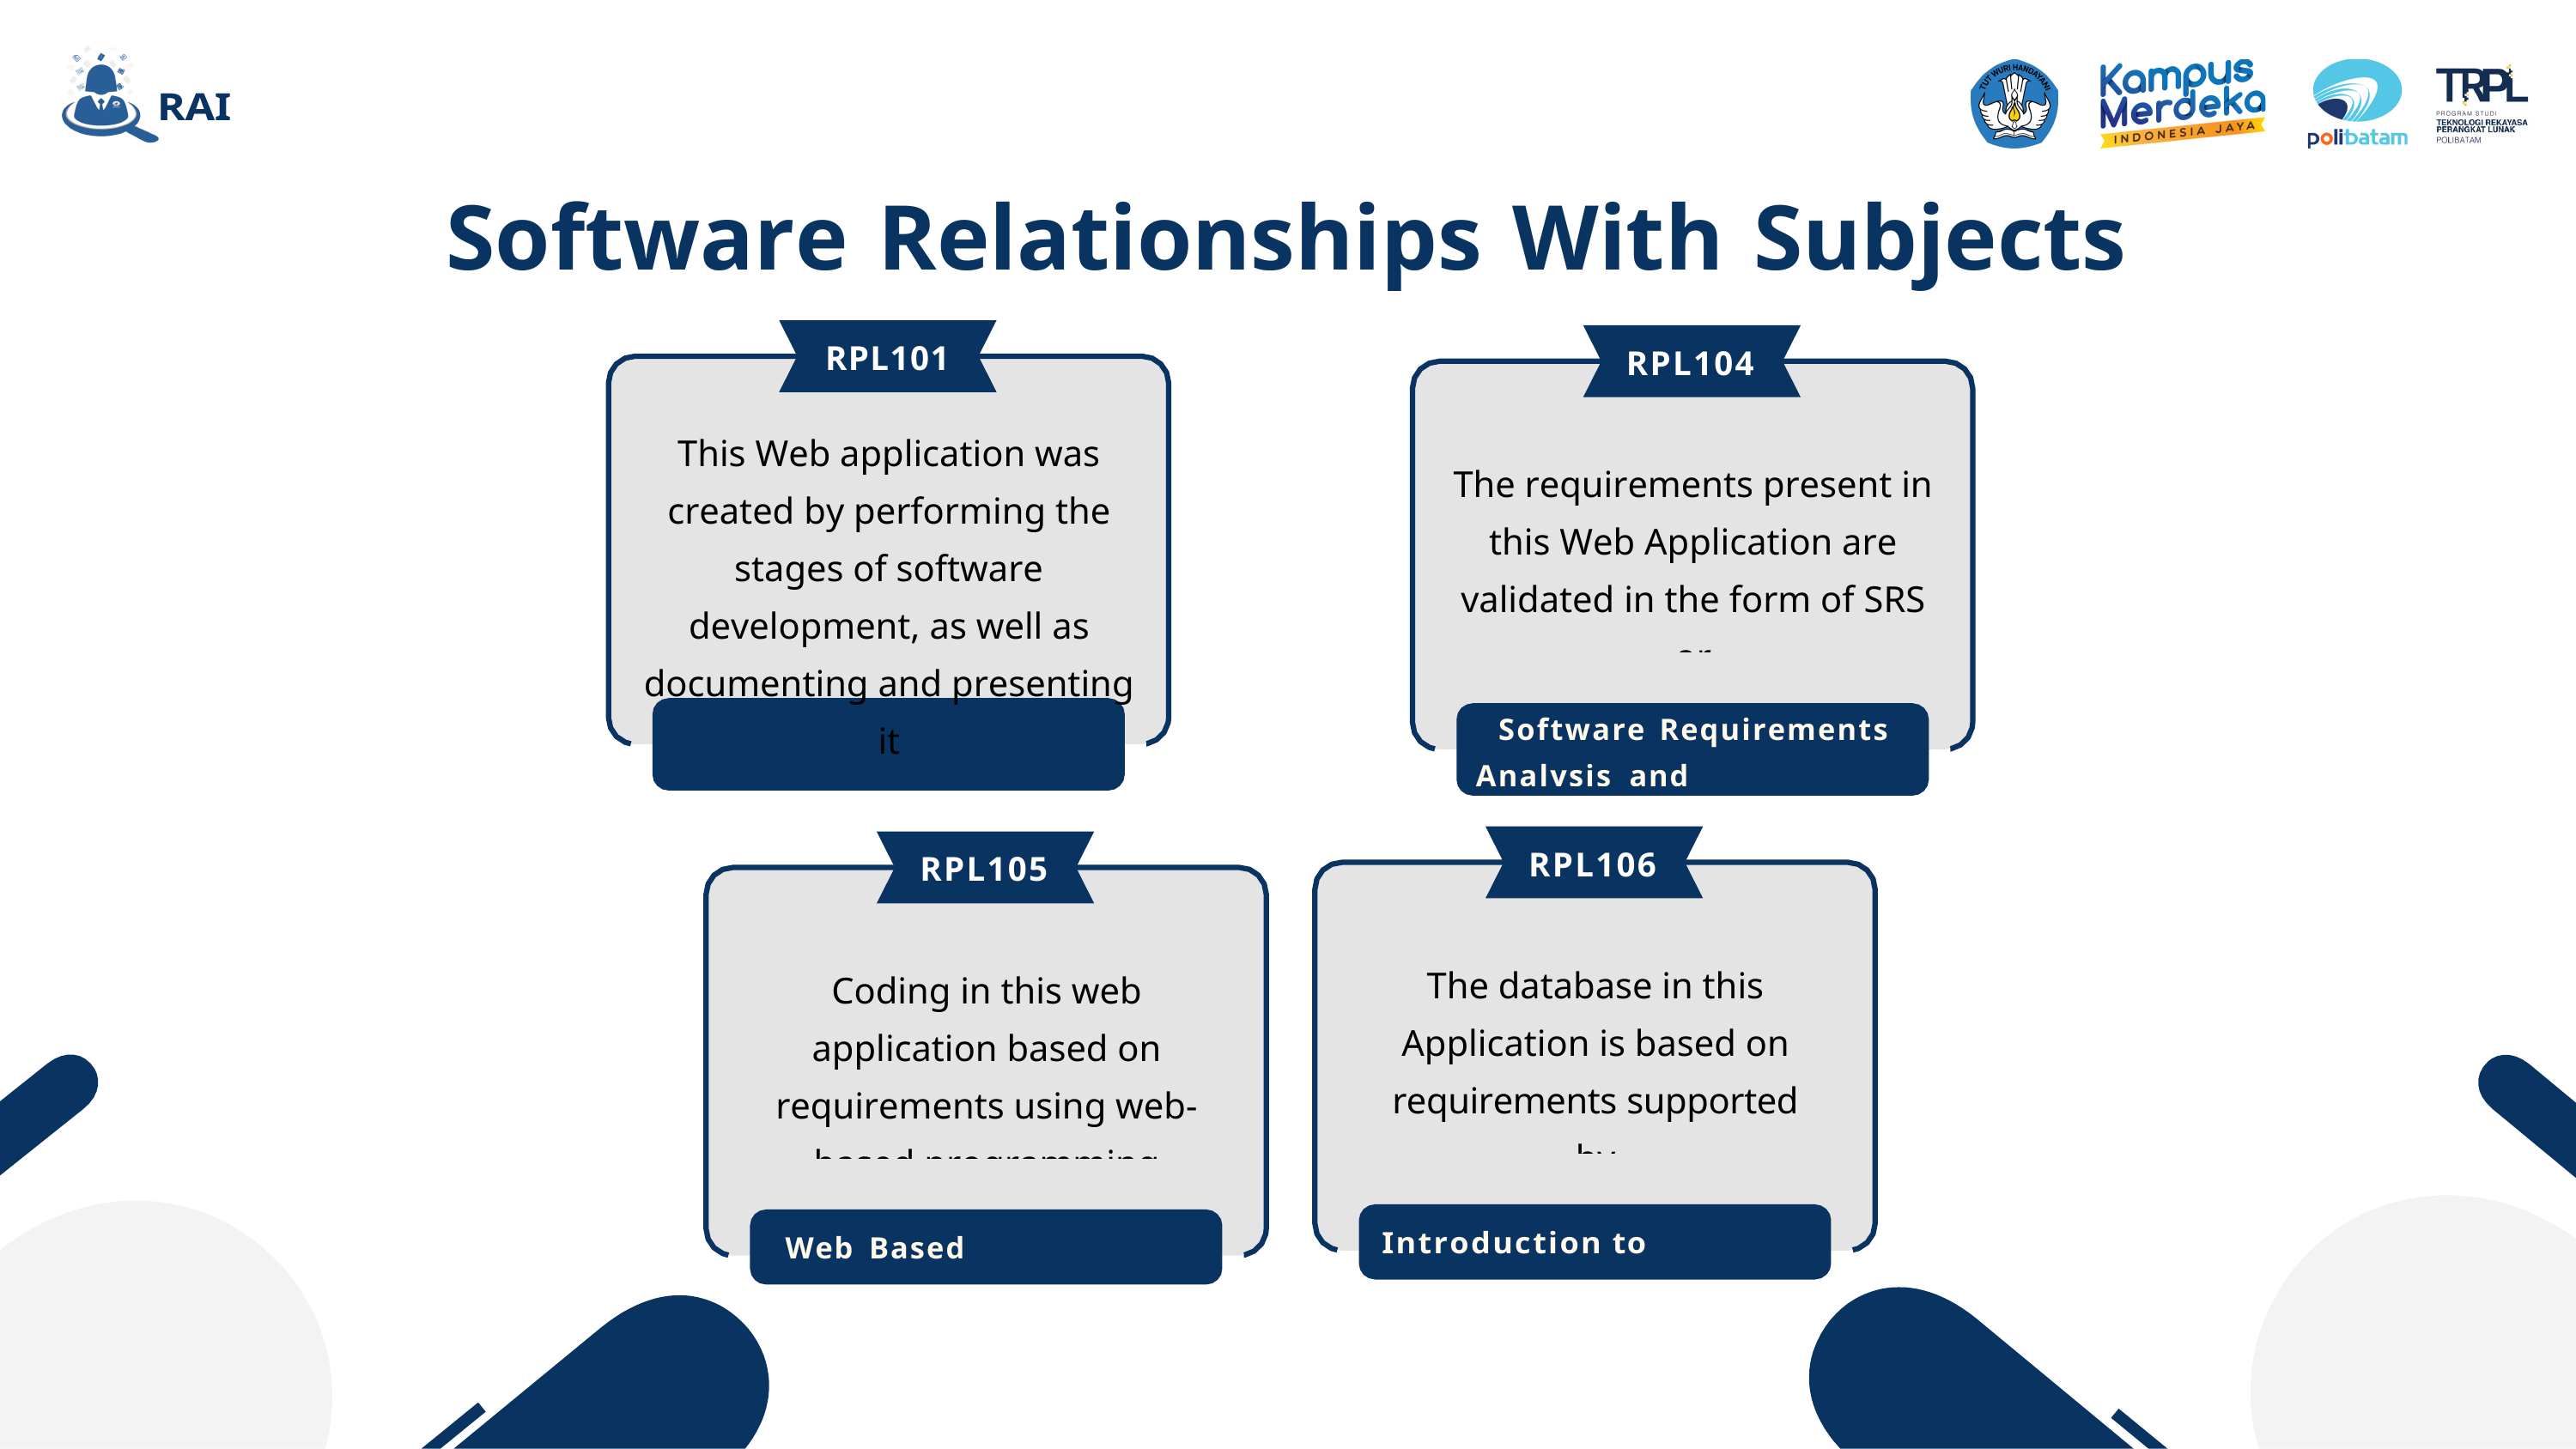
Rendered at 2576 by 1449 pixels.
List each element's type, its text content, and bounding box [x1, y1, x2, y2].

picture [1970, 59, 2059, 149]
picture [2100, 59, 2266, 149]
text Software Relationships With Subjects [143, 174, 2428, 296]
picture [33, 31, 179, 176]
picture [167, 98, 175, 106]
picture [2433, 62, 2530, 145]
picture [2307, 59, 2408, 149]
